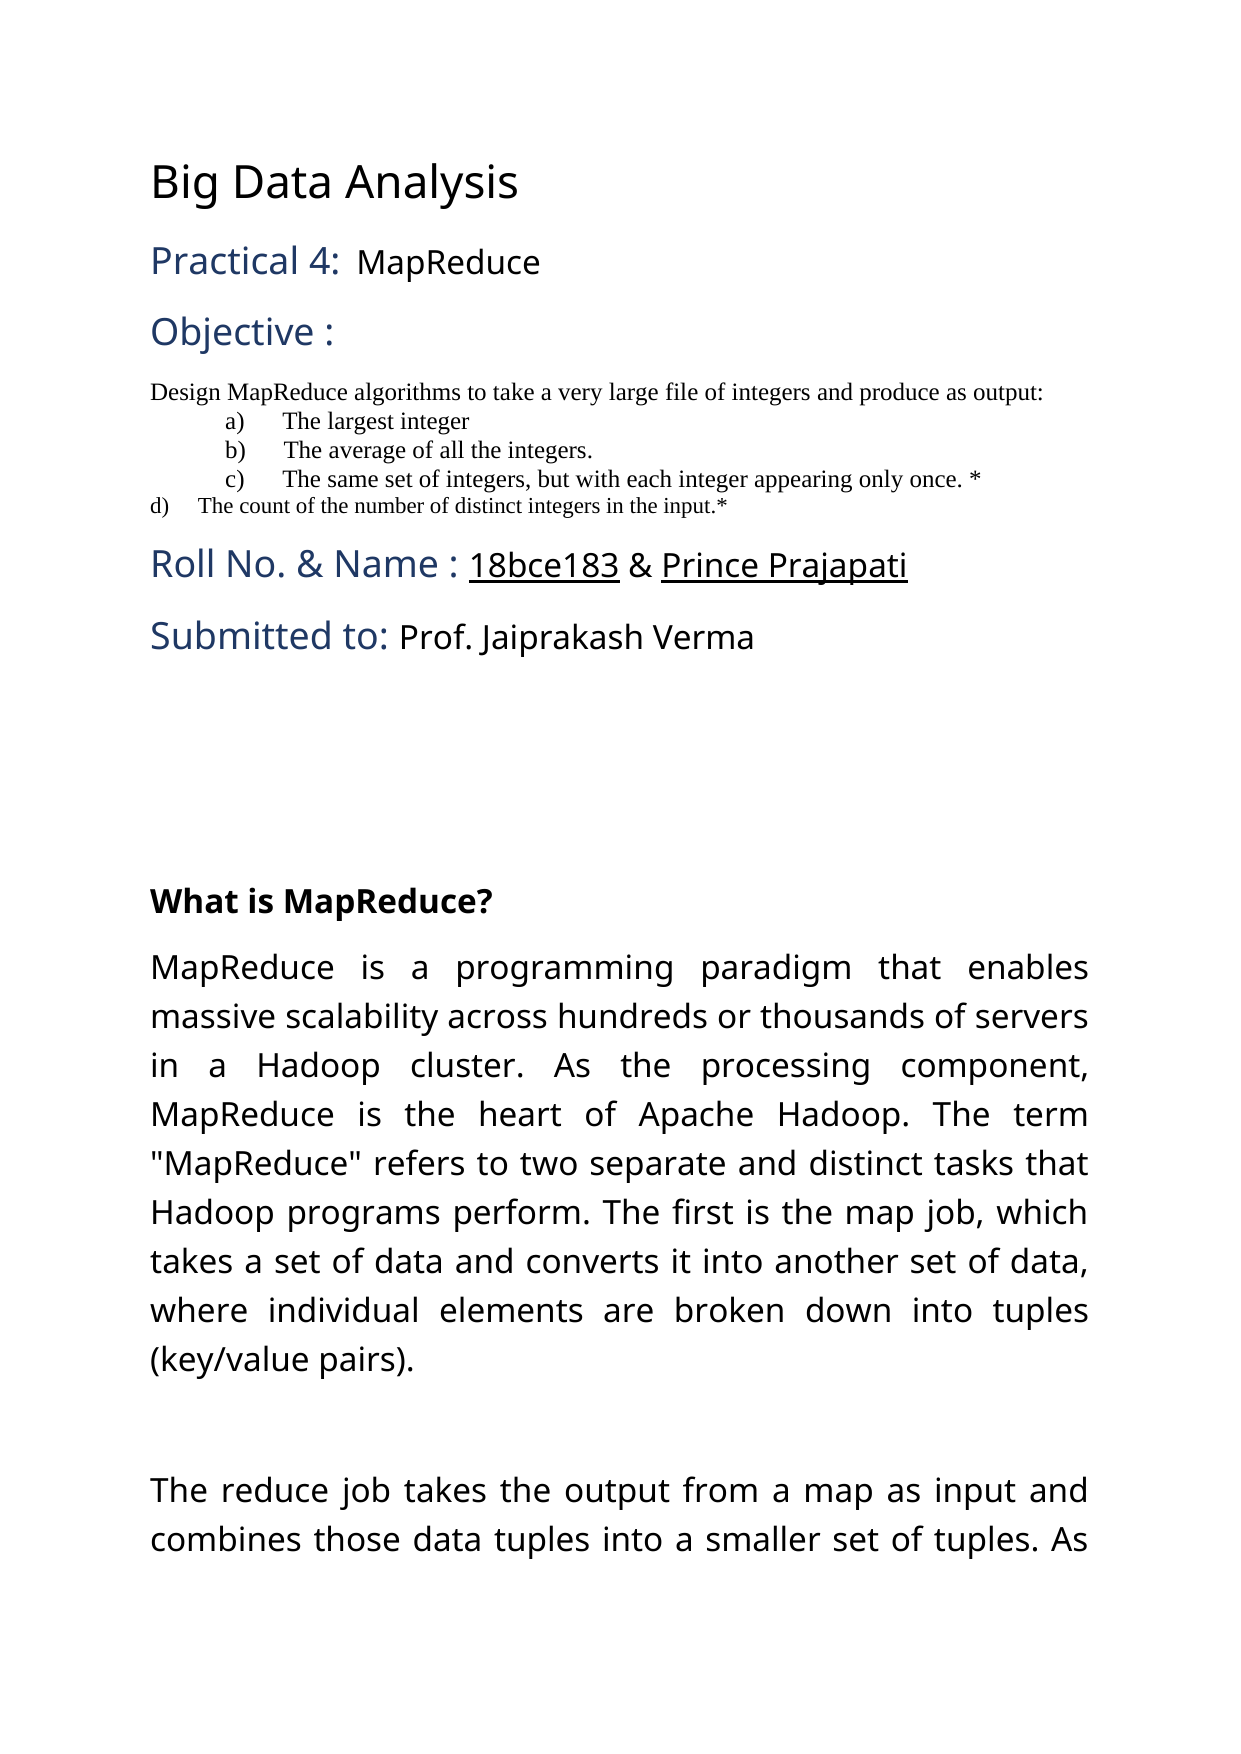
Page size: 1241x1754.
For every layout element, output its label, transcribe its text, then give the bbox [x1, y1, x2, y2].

text Roll No. & Name : 18bce183 & Prince Prajapati [150, 538, 1090, 589]
text Practical 4: MapReduce [150, 234, 1090, 285]
text What is MapReduce? [150, 878, 1090, 923]
text Submitted to: Prof. Jaiprakash Verma [150, 609, 1090, 660]
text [150, 1467, 1090, 1561]
text d) The count of the number of distinct integers in the input.* [150, 492, 1090, 519]
text Big Data Analysis [150, 150, 1090, 212]
text c) The same set of integers, but with each integer appearing only once. * [225, 464, 1090, 492]
text Design MapReduce algorithms to take a very large file of integers and produce as output: [150, 377, 1090, 406]
text MapReduce is a programming paradigm that enables massive scalability across hundreds or thousands of servers in a Hadoop cluster. As the processing component, MapReduce is the heart of Apache Hadoop. The term "MapReduce" refers to two separate and distinct tasks that Hadoop programs perform. The first is the map job, which takes a set of data and converts it into another set of data, where individual elements are broken down into tuples (key/value pairs). [150, 944, 1090, 1381]
text b) The average of all the integers. [225, 435, 1090, 464]
text Objective : [150, 306, 1090, 357]
text a) The largest integer [225, 406, 1090, 435]
